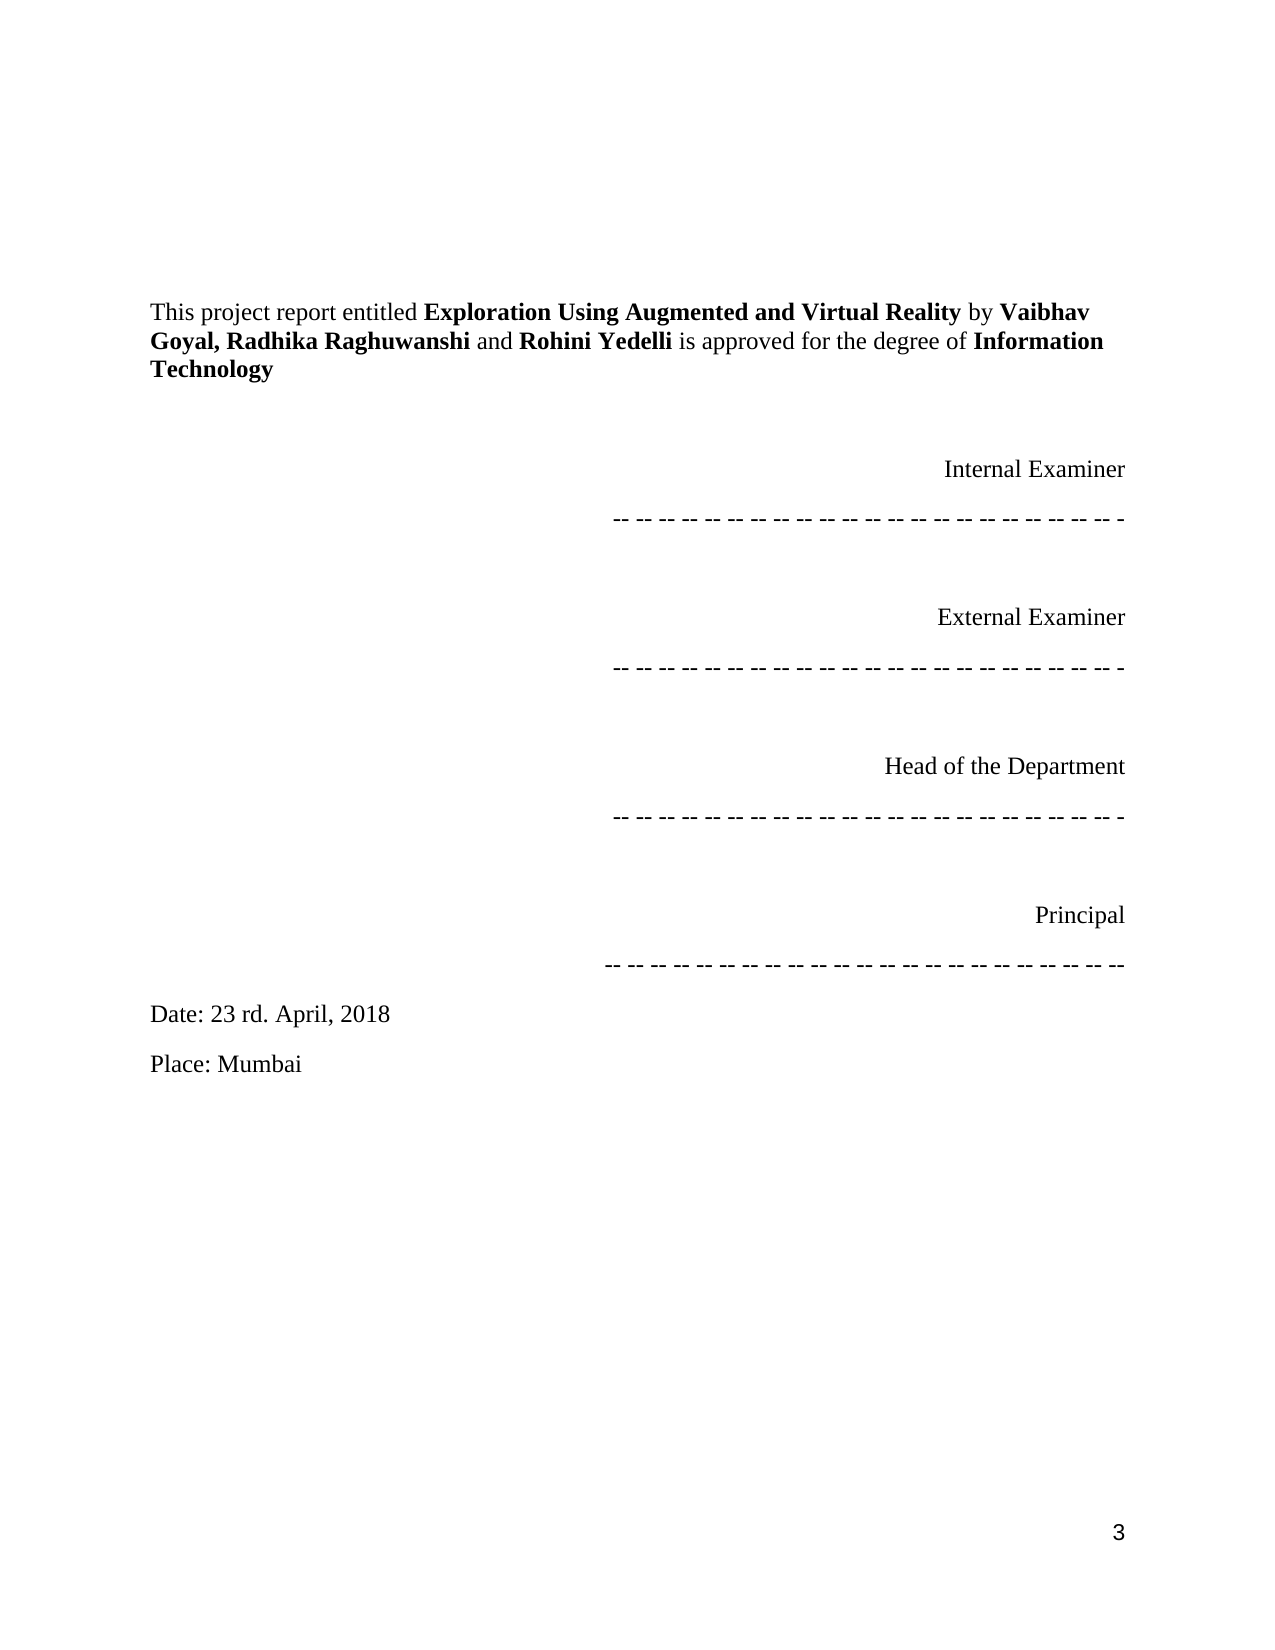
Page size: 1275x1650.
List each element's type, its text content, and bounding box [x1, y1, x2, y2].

text Head of the Department [150, 751, 1125, 780]
text -- -- -- -- -- -- -- -- -- -- -- -- -- -- -- -- -- -- -- -- -- -- - [150, 652, 1125, 681]
text -- -- -- -- -- -- -- -- -- -- -- -- -- -- -- -- -- -- -- -- -- -- - [150, 503, 1125, 532]
text Internal Examiner [150, 454, 1125, 482]
text Date: 23 rd. April, 2018 [150, 999, 1125, 1028]
text Principal [150, 900, 1125, 929]
text Place: Mumbai [150, 1049, 1125, 1077]
text This project report entitled Exploration Using Augmented and Virtual Reality by Vaibhav Goyal, Radhika Raghuwanshi and Rohini Yedelli is approved for the degree of Information Technology [150, 297, 1125, 383]
text External Examiner [150, 602, 1125, 631]
text -- -- -- -- -- -- -- -- -- -- -- -- -- -- -- -- -- -- -- -- -- -- -- [150, 949, 1125, 978]
text -- -- -- -- -- -- -- -- -- -- -- -- -- -- -- -- -- -- -- -- -- -- - [150, 801, 1125, 829]
